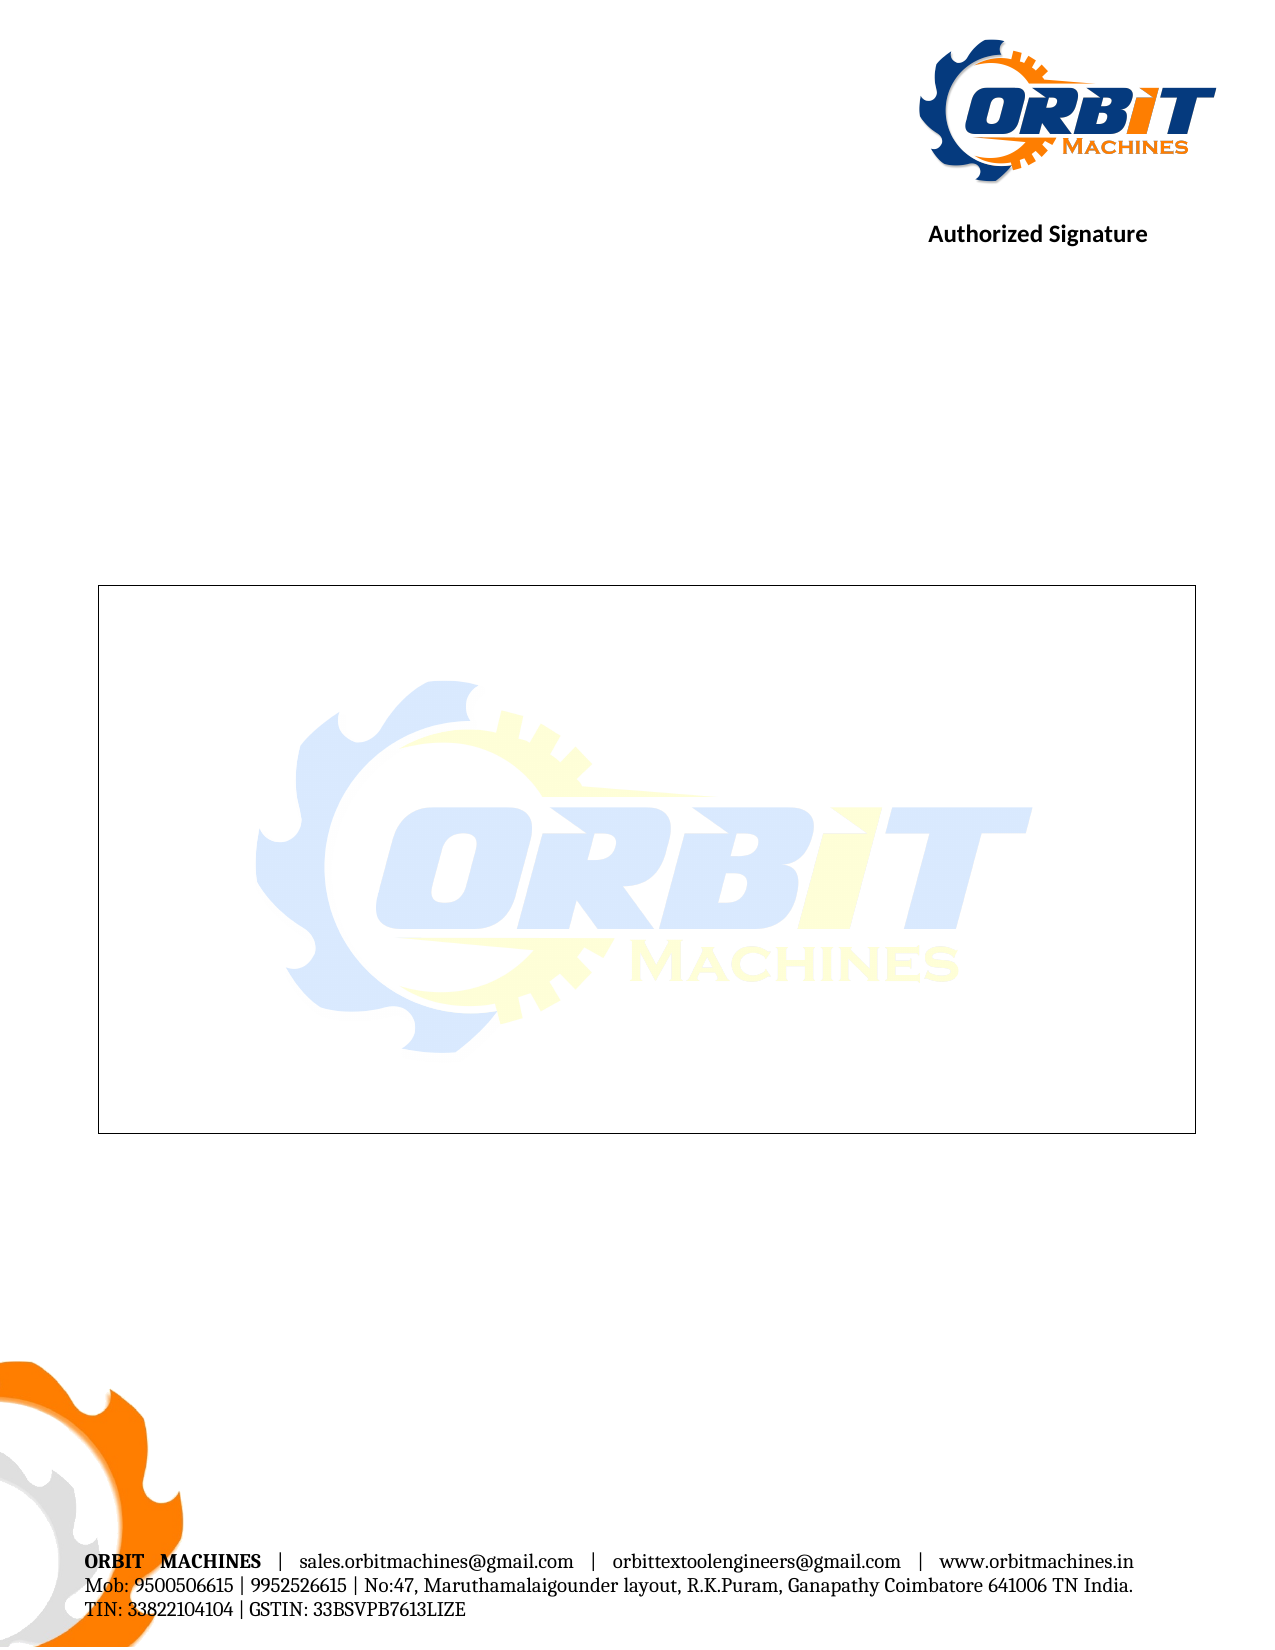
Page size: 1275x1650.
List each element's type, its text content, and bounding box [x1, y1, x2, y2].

picture [0, 1317, 216, 1647]
picture [900, 18, 1239, 197]
text Authorized Signature [853, 218, 1275, 249]
